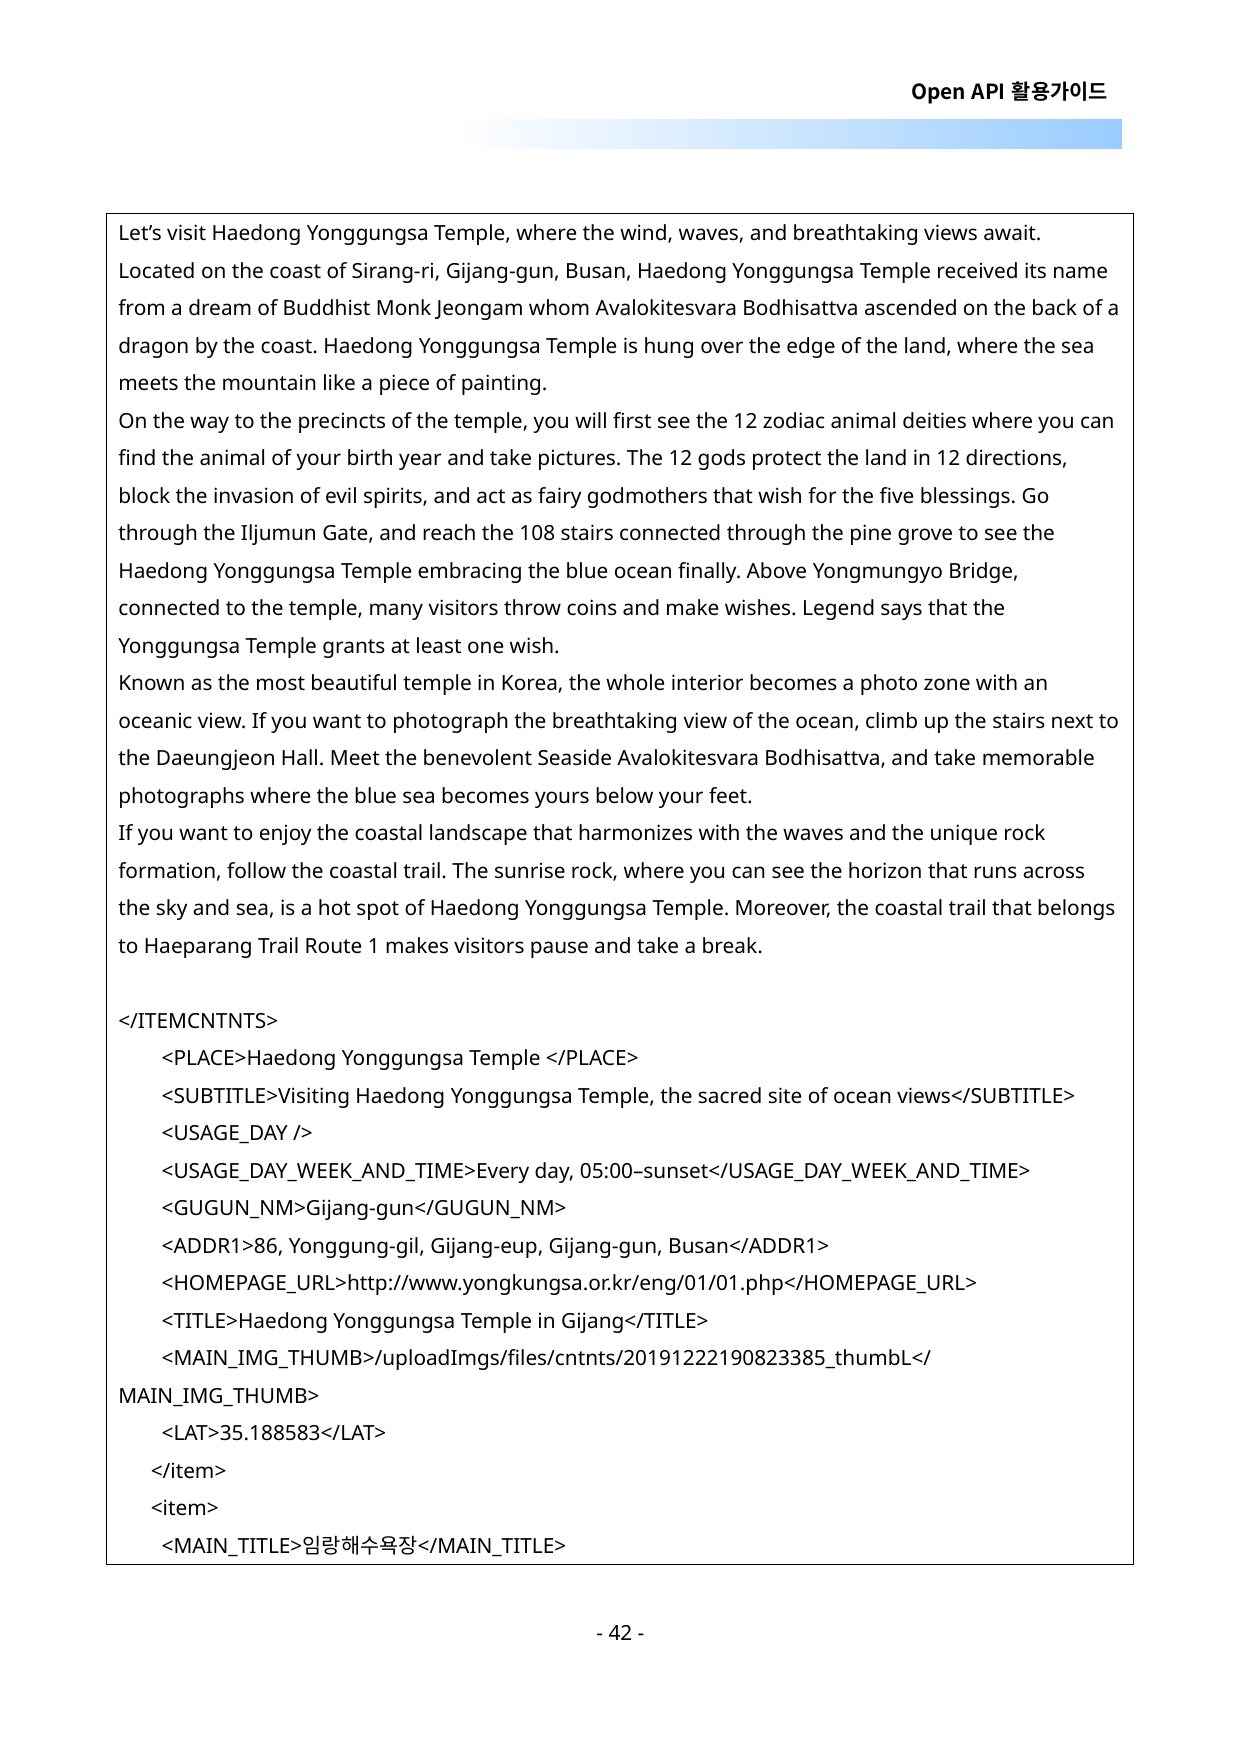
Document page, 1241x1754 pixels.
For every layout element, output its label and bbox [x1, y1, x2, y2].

table_cell [107, 214, 1133, 1564]
